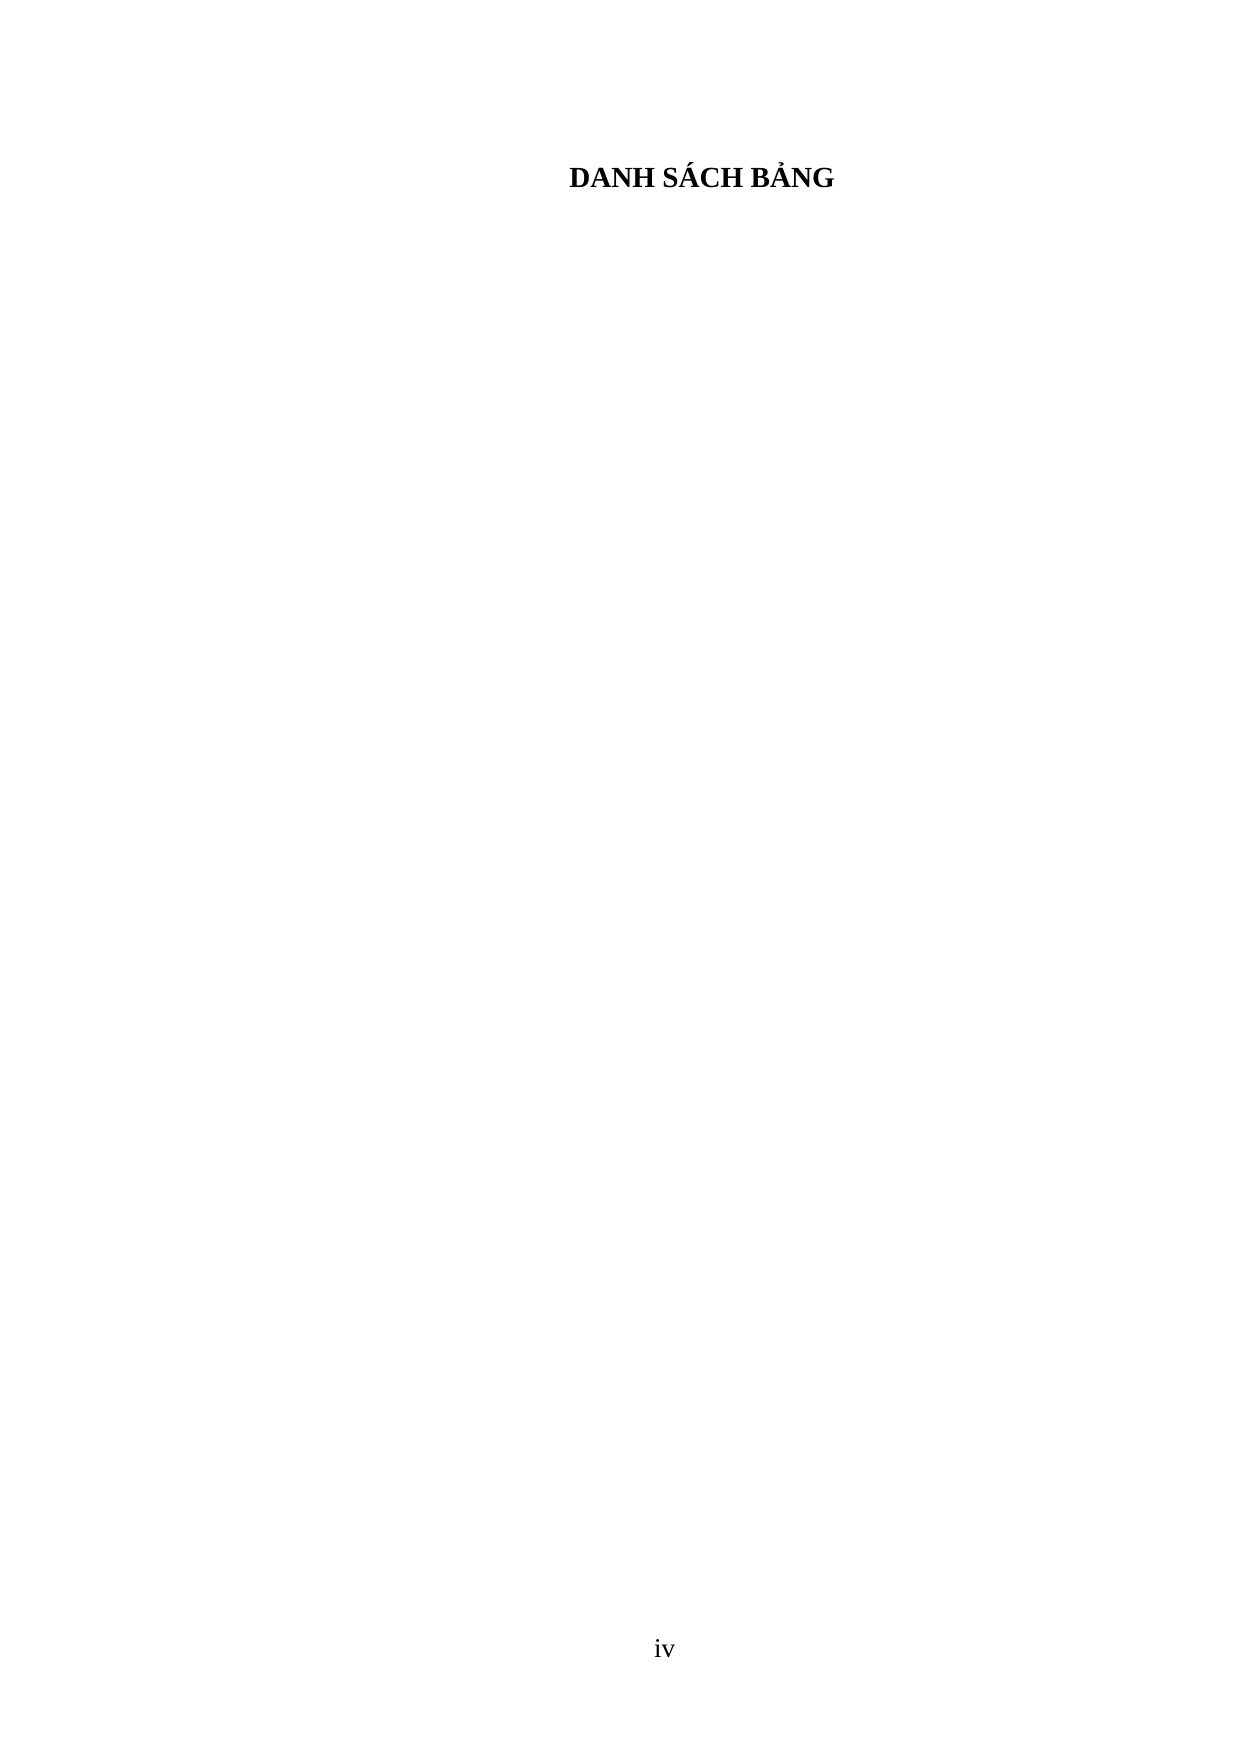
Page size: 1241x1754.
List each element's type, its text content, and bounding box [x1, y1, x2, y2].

text DANH SÁCH BẢNG [236, 160, 1092, 194]
